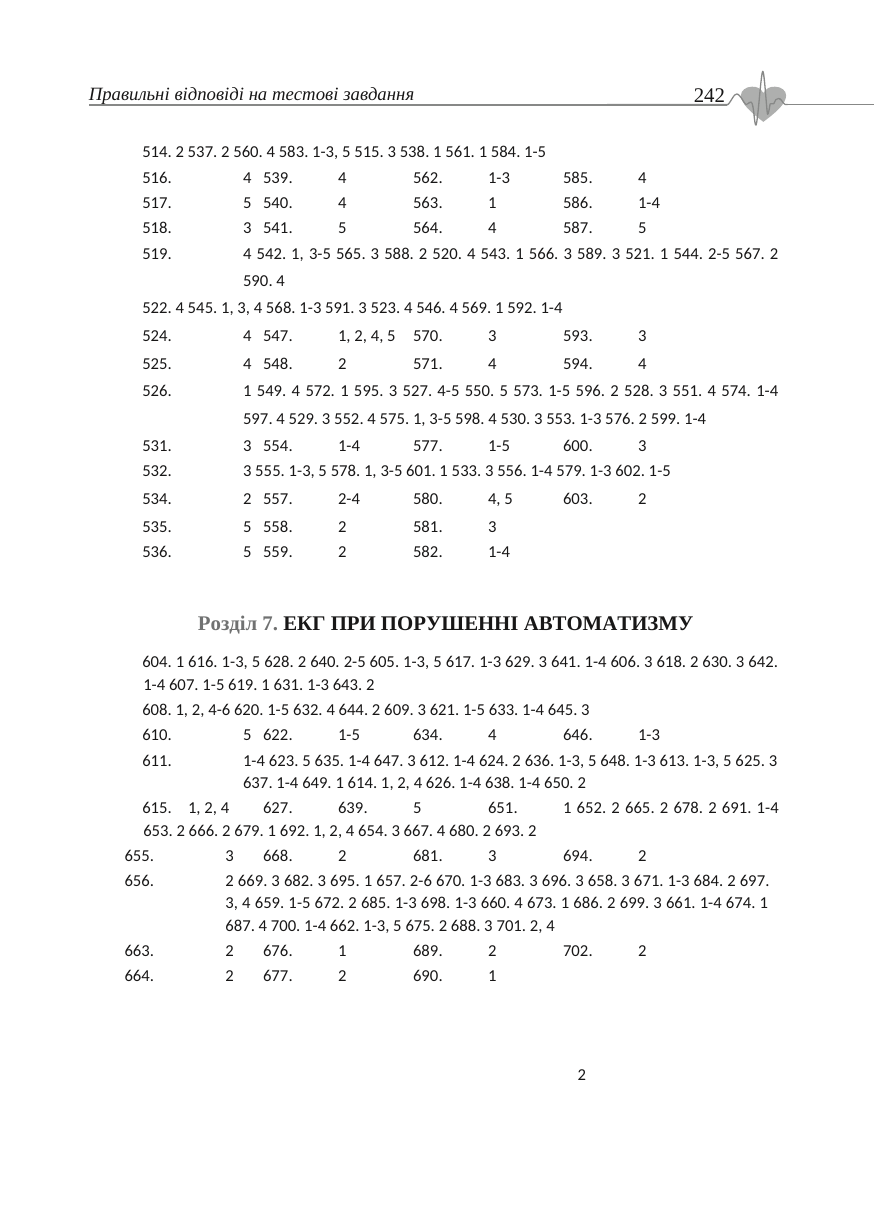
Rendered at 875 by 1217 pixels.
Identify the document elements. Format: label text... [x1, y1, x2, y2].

list 4 548. 2 571. 4 594. 4 [142, 353, 779, 373]
list 2 677. 2 690. 1 [124, 966, 779, 986]
list 2 669. 3 682. 3 695. 1 657. 2-6 670. 1-3 683. 3 696. 3 658. 3 671. 1-3 684. 2 697. 3, 4 659. 1-5 672. 2 685. 1-3 698. 1-3 660. 4 673. 1 686. 2 699. 3 661. 1-4 674. 1 687. 4 700. 1-4 662. 1-3, 5 675. 2 688. 3 701. 2, 4 [124, 870, 770, 935]
list 5 622. 1-5 634. 4 646. 1-3 [142, 724, 779, 745]
list 3 541. 5 564. 4 587. 5 [142, 218, 779, 238]
list 1 549. 4 572. 1 595. 3 527. 4-5 550. 5 573. 1-5 596. 2 528. 3 551. 4 574. 1-4 597. 4 529. 3 552. 4 575. 1, 3-5 598. 4 530. 3 553. 1-3 576. 2 599. 1-4 [142, 381, 779, 428]
text 608. 1, 2, 4-6 620. 1-5 632. 4 644. 2 609. 3 621. 1-5 633. 1-4 645. 3 [142, 699, 779, 719]
list 4 539. 4 562. 1-3 585. 4 [142, 167, 779, 187]
list 3 554. 1-4 577. 1-5 600. 3 [142, 435, 779, 456]
list 5 559. 2 582. 1-4 [142, 542, 779, 562]
subtitle Розділ 7. ЕКГ ПРИ ПОРУШЕННI АВТОМАТИЗМУ [113, 611, 778, 635]
list 2 557. 2-4 580. 4, 5 603. 2 [142, 488, 779, 509]
list 3 668. 2 681. 3 694. 2 [124, 845, 770, 865]
list 5 540. 4 563. 1 586. 1-4 [142, 192, 779, 213]
list 2 676. 1 689. 2 702. 2 [124, 940, 779, 961]
list 1-4 623. 5 635. 1-4 647. 3 612. 1-4 624. 2 636. 1-3, 5 648. 1-3 613. 1-3, 5 625. 3 637. 1-4 649. 1 614. 1, 2, 4 626. 1-4 638. 1-4 650. 2 [142, 750, 779, 792]
list 4 547. 1, 2, 4, 5 570. 3 593. 3 [142, 325, 779, 346]
text 615. 1, 2, 4 627. 639. 5 651. 1 652. 2 665. 2 678. 2 691. 1-4 653. 2 666. 2 679. 1 692. 1, 2, 4 654. 3 667. 4 680. 2 693. 2 [142, 797, 779, 840]
list 4 542. 1, 3-5 565. 3 588. 2 520. 4 543. 1 566. 3 589. 3 521. 1 544. 2-5 567. 2 590. 4 [142, 243, 779, 291]
list 5 558. 2 581. 3 [142, 516, 779, 537]
list 3 555. 1-3, 5 578. 1, 3-5 601. 1 533. 3 556. 1-4 579. 1-3 602. 1-5 [142, 461, 779, 481]
text 514. 2 537. 2 560. 4 583. 1-3, 5 515. 3 538. 1 561. 1 584. 1-5 [142, 142, 779, 162]
text 604. 1 616. 1-3, 5 628. 2 640. 2-5 605. 1-3, 5 617. 1-3 629. 3 641. 1-4 606. 3 618. 2 630. 3 642. 1-4 607. 1-5 619. 1 631. 1-3 643. 2 [142, 652, 779, 694]
text 522. 4 545. 1, 3, 4 568. 1-3 591. 3 523. 4 546. 4 569. 1 592. 1-4 [142, 298, 779, 318]
